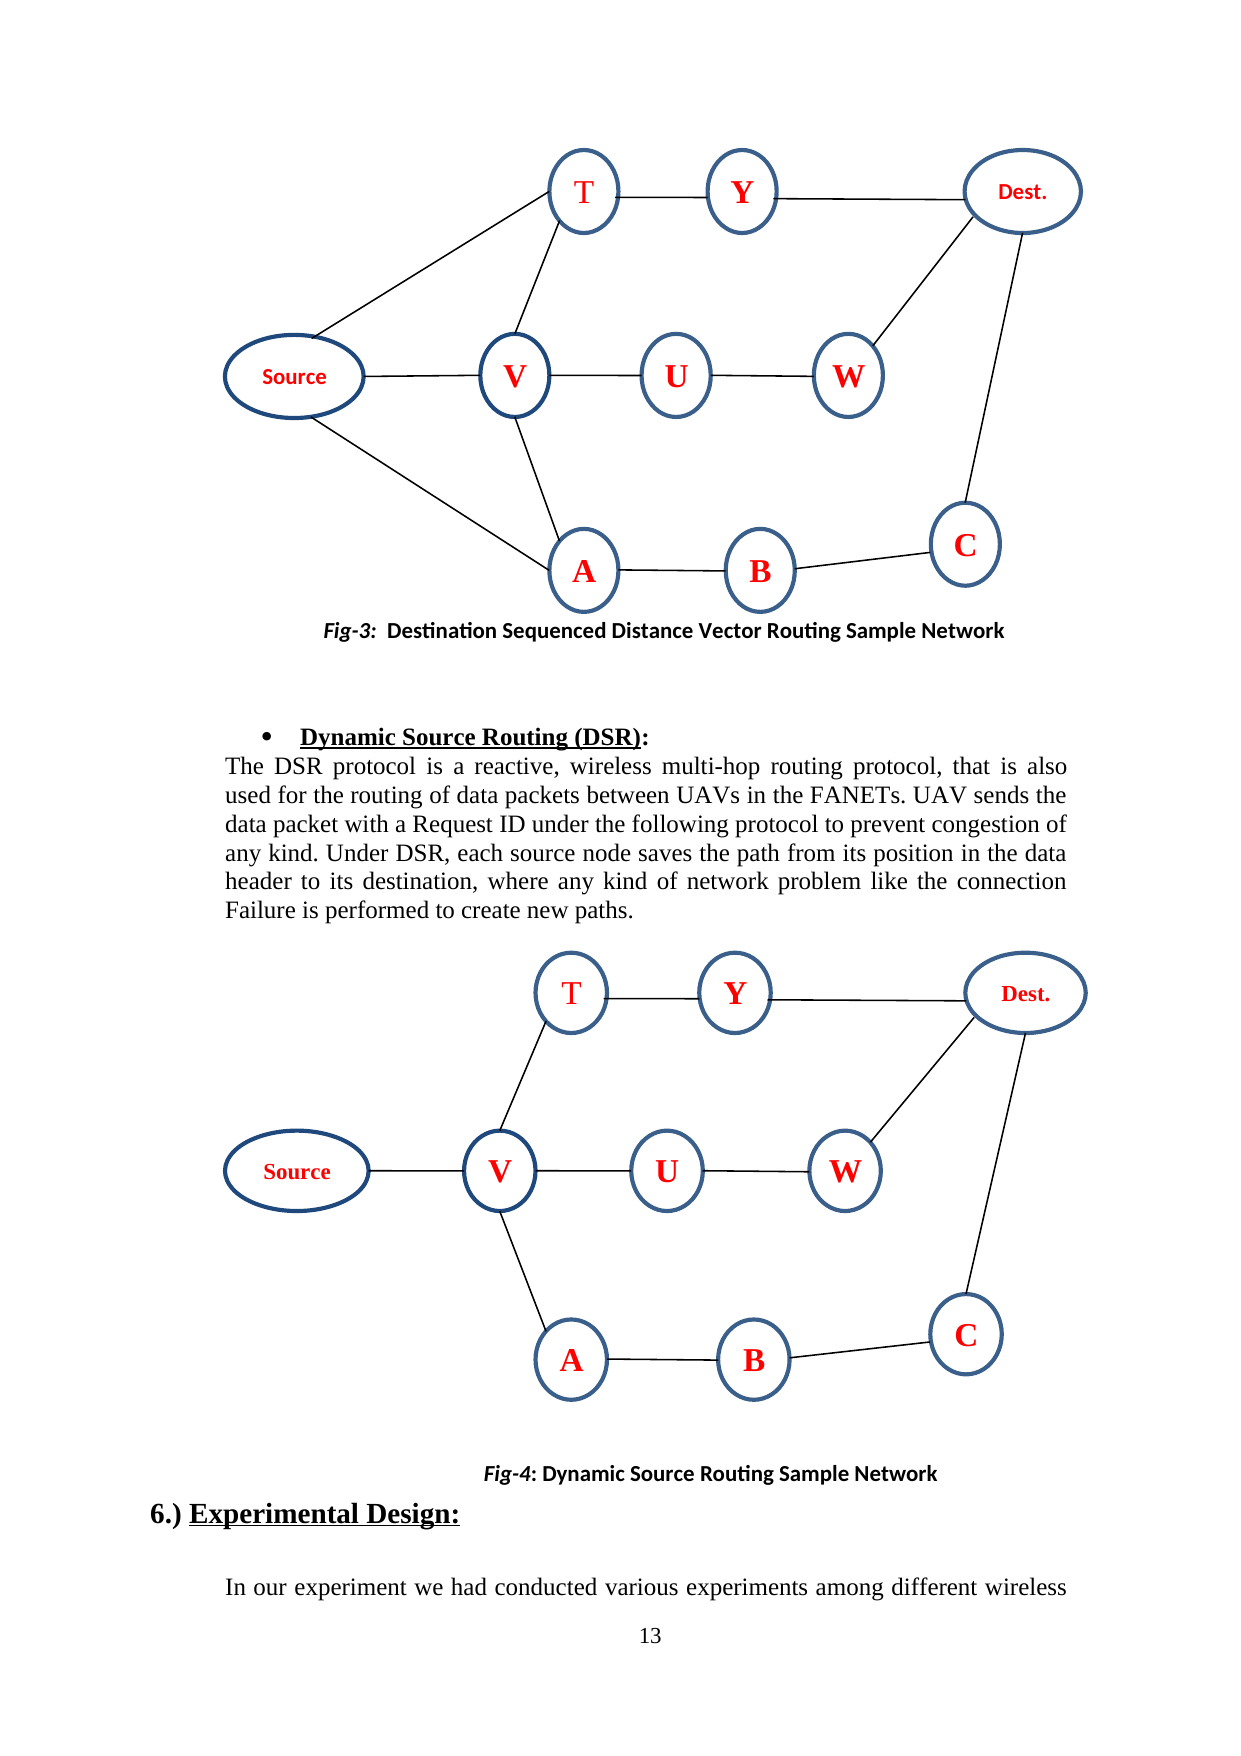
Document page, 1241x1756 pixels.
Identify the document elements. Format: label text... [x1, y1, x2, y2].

text Fig-4: Dynamic Source Routing Sample Network [225, 1459, 1068, 1487]
text The DSR protocol is a reactive, wireless multi-hop routing protocol, that is also used for the routing of data packets between UAVs in the FANETs. UAV sends the data packet with a Request ID under the following protocol to prevent congestion of any kind. Under DSR, each source node saves the path from its position in the data header to its destination, where any kind of network problem like the connection Failure is performed to create new paths. [225, 751, 1068, 924]
subtitle 6.) Experimental Design: [150, 1496, 1090, 1529]
text Fig-3: Destination Sequenced Distance Vector Routing Sample Network [225, 616, 1068, 644]
subtitle Dynamic Source Routing (DSR): [262, 723, 1090, 751]
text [225, 1572, 1068, 1601]
